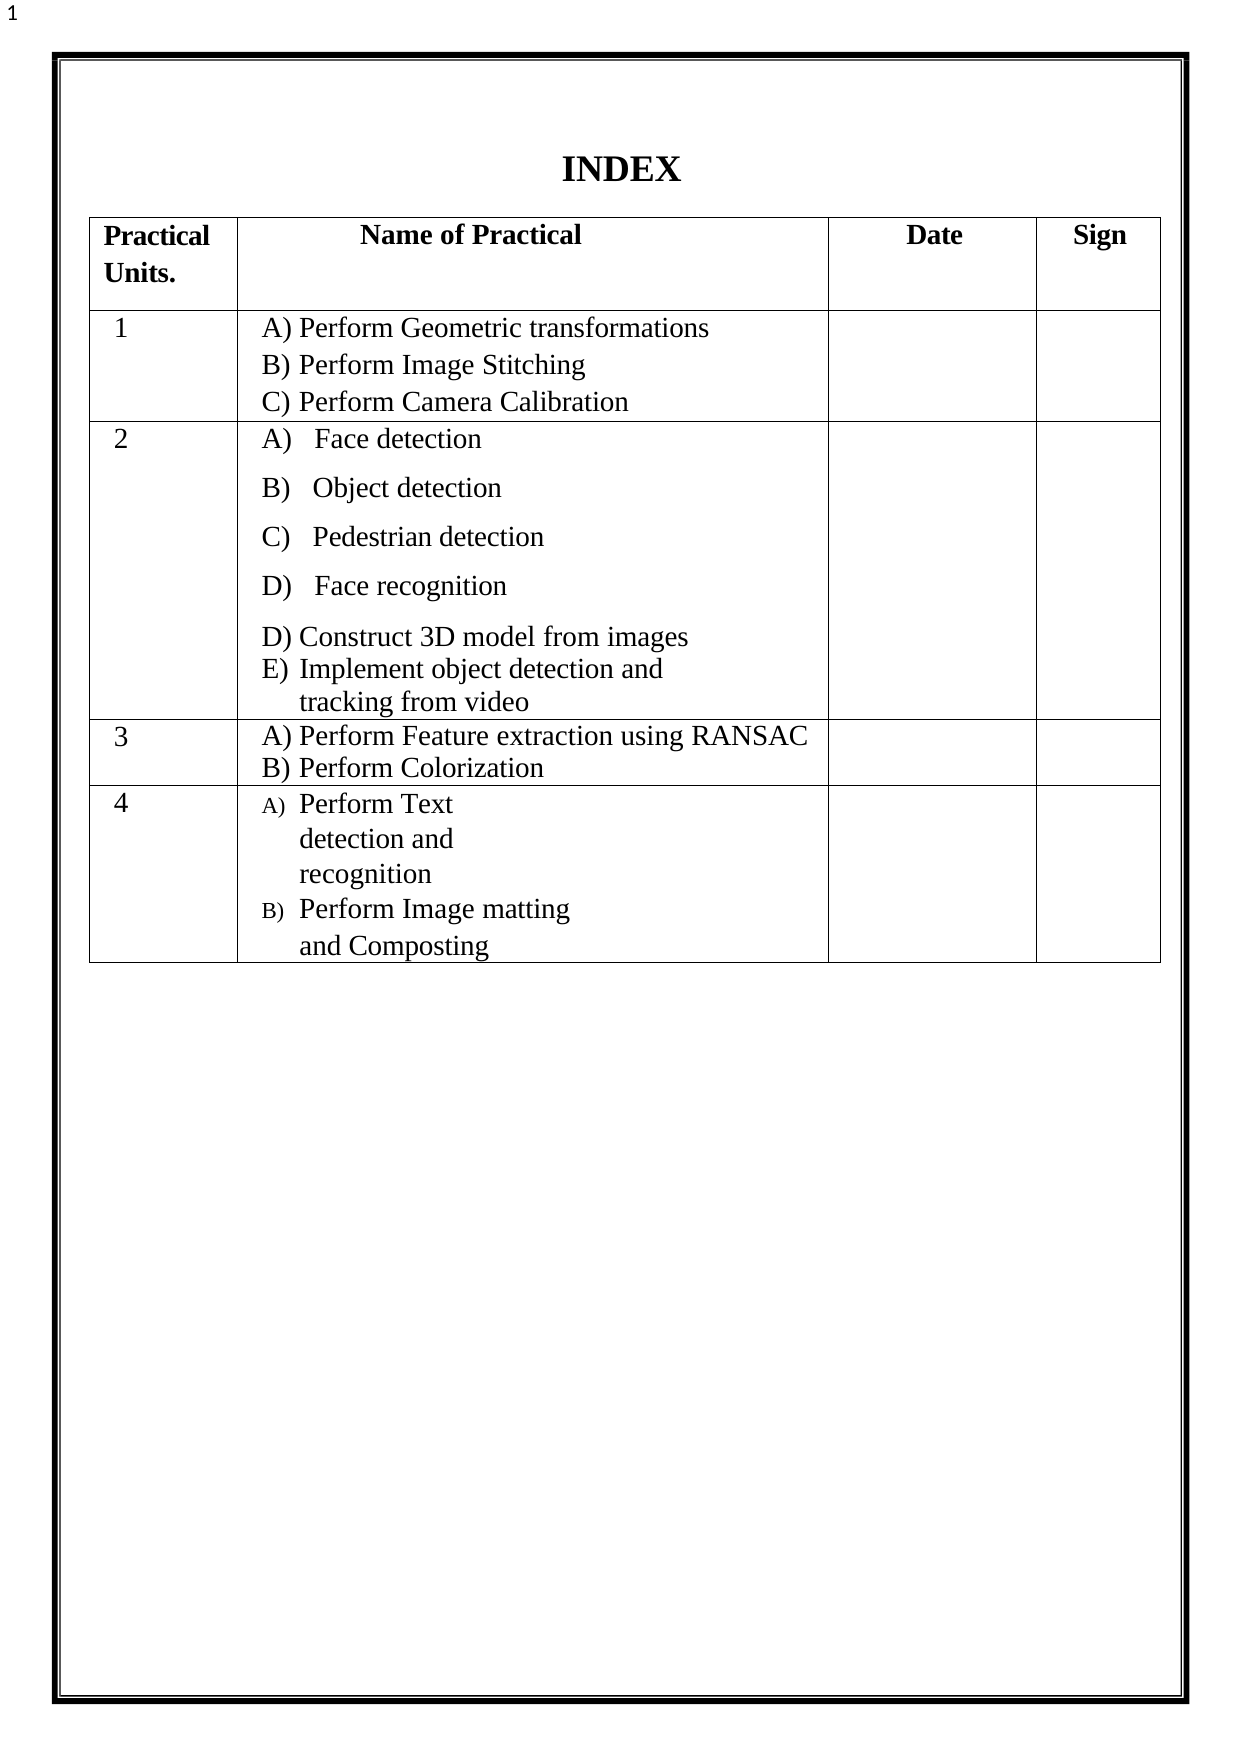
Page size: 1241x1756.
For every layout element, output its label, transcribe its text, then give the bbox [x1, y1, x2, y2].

table_cell [829, 786, 1036, 962]
table_cell 3 [90, 720, 237, 785]
table_header Name of Practical [238, 218, 828, 310]
table_cell [1037, 720, 1160, 785]
table_cell 1 [90, 311, 237, 421]
table_cell Perform Feature extraction using RANSAC Perform Colorization [238, 720, 828, 785]
table_cell 4 [90, 786, 237, 962]
table_cell [1037, 422, 1160, 718]
table_cell [829, 311, 1036, 421]
table_cell [1037, 311, 1160, 421]
subtitle INDEX [203, 146, 1040, 189]
table_cell 2 [90, 422, 237, 718]
table_cell [829, 720, 1036, 785]
table_cell Face detection Object detection Pedestrian detection Face recognition Construct 3D model from images Implement object detection and tracking from video [238, 422, 828, 718]
table_cell [1037, 786, 1160, 962]
table_header Practical Units. [90, 218, 237, 310]
table_cell Perform Geometric transformations Perform Image Stitching Perform Camera Calibration [238, 311, 828, 421]
table_header Sign [1037, 218, 1160, 310]
table_cell [829, 422, 1036, 718]
table_header Date [829, 218, 1036, 310]
table_cell Perform Text detection and recognition Perform Image matting and Composting [238, 786, 828, 962]
